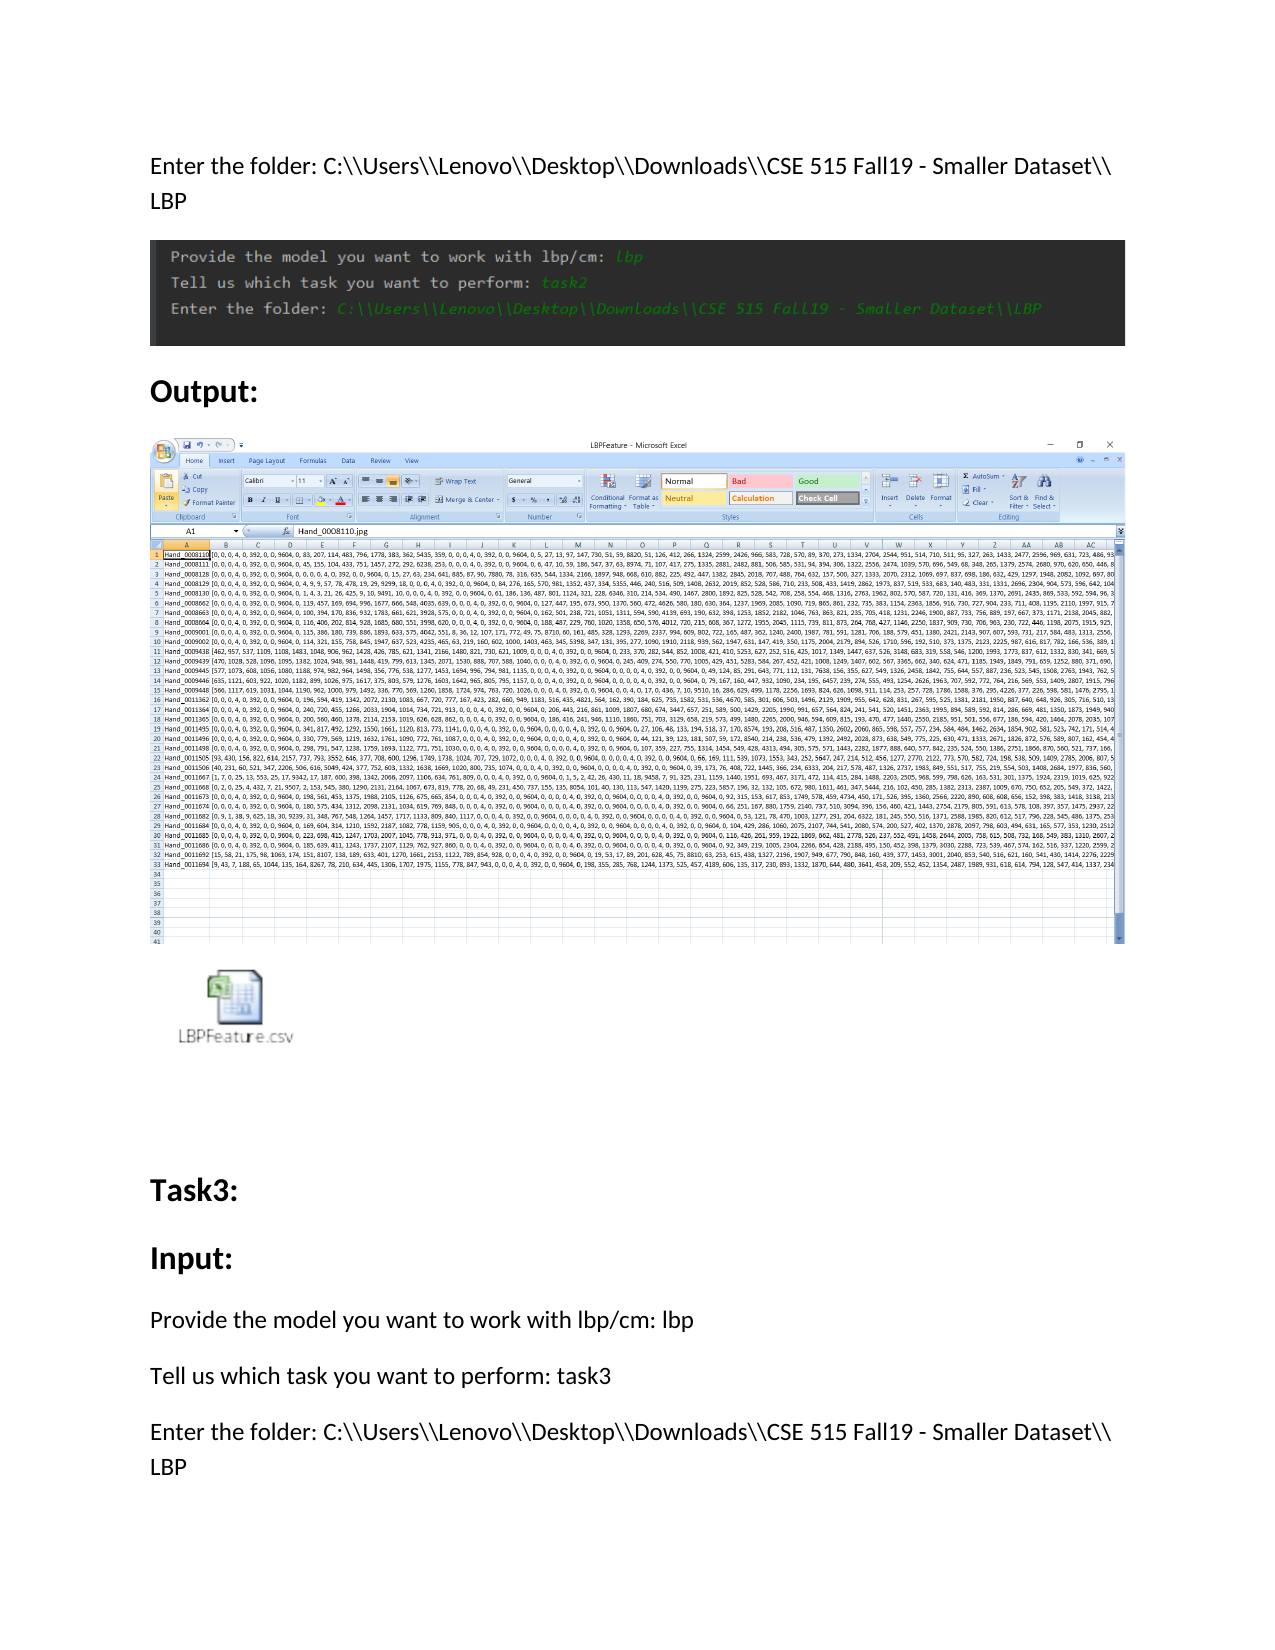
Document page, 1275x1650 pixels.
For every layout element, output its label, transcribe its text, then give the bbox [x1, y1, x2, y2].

text Task3: [150, 1169, 1125, 1210]
text Output: [150, 370, 1125, 411]
picture [150, 240, 1125, 346]
text Tell us which task you want to perform: task3 [150, 1360, 1125, 1391]
picture [150, 438, 1125, 944]
text Provide the model you want to work with lbp/cm: lbp [150, 1304, 1125, 1335]
text Enter the folder: C:\\Users\\Lenovo\\Desktop\\Downloads\\CSE 515 Fall19 - Smaller Dataset\\LBP [150, 1416, 1125, 1482]
text Enter the folder: C:\\Users\\Lenovo\\Desktop\\Downloads\\CSE 515 Fall19 - Smaller Dataset\\LBP [150, 150, 1125, 216]
text Input: [150, 1237, 1125, 1277]
